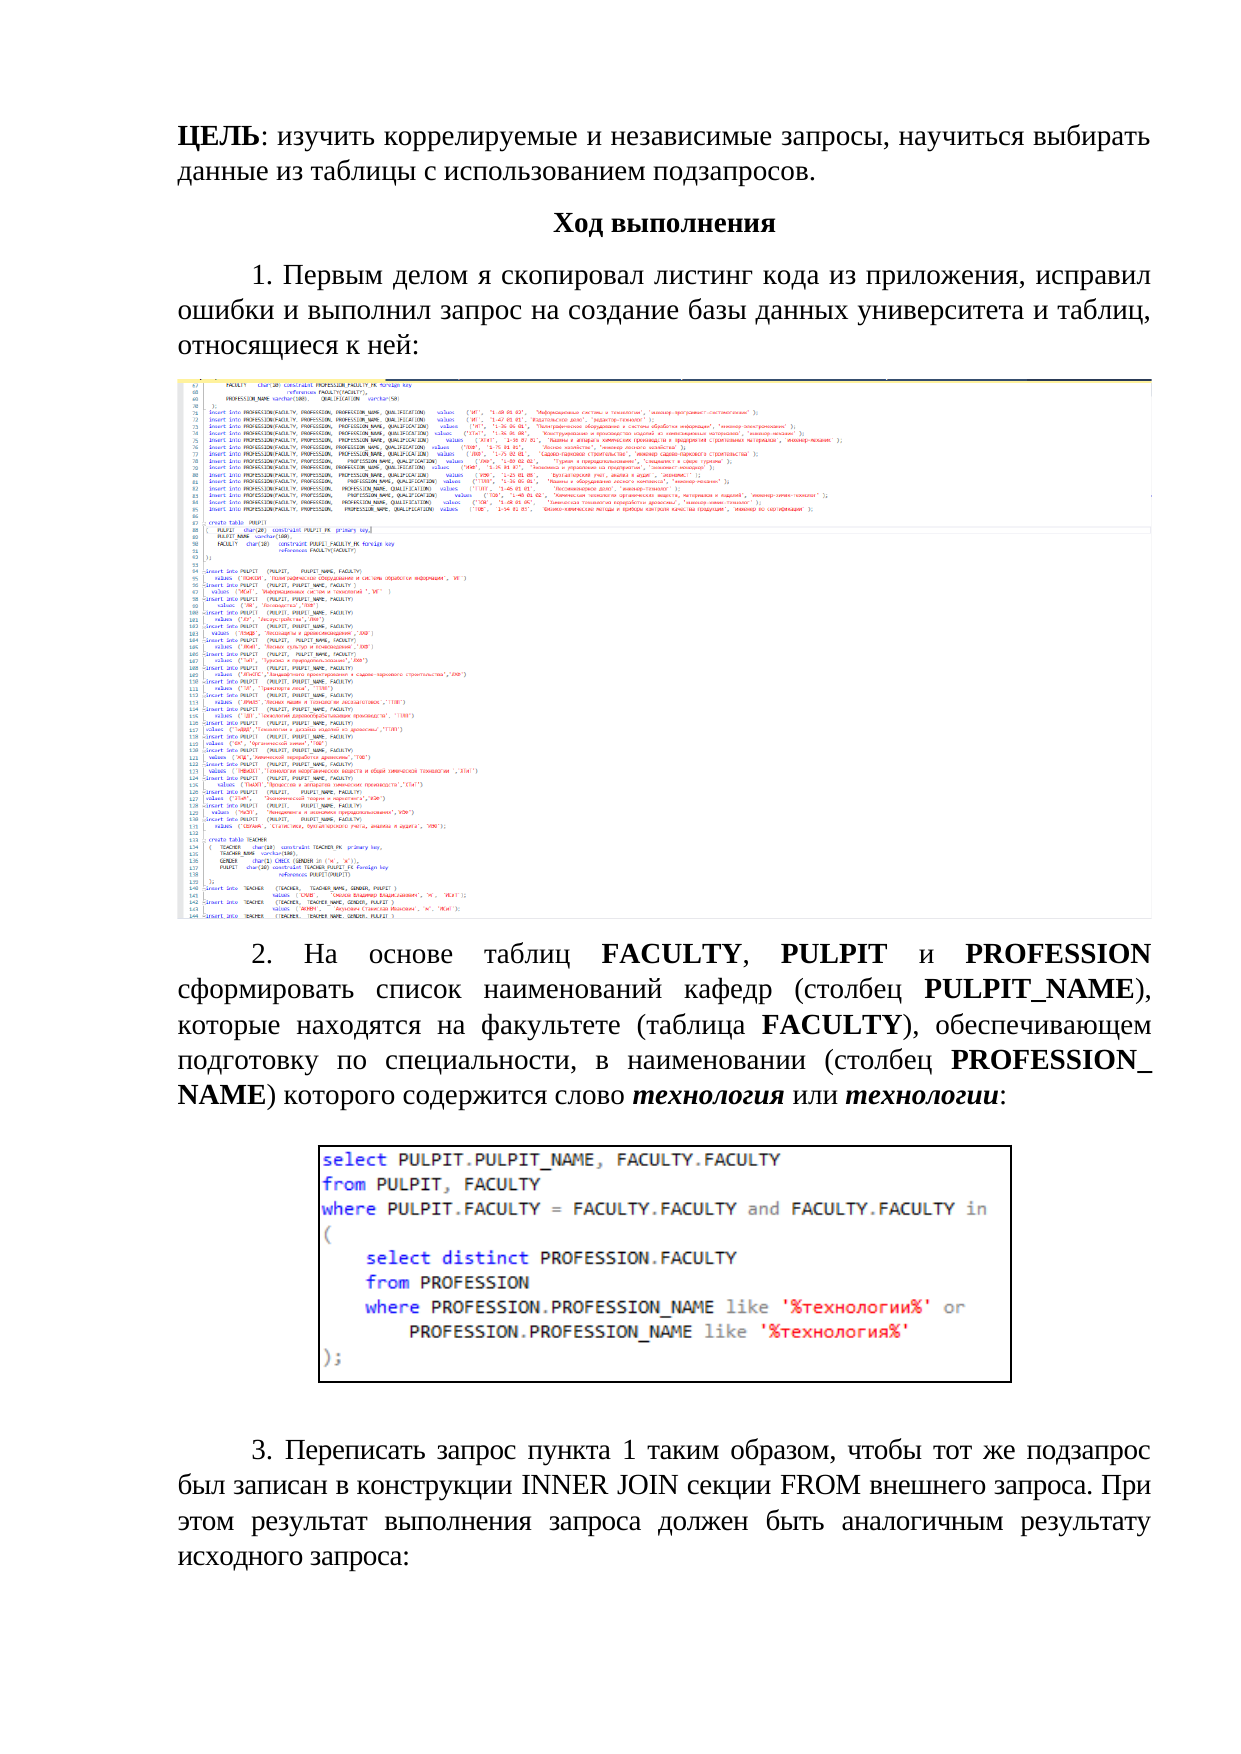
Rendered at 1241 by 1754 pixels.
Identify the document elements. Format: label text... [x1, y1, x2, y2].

text 1. Первым делом я скопировал листинг кода из приложения, исправил ошибки и выполнил запрос на создание базы данных университета и таблиц, относящиеся к ней: [177, 257, 1152, 361]
picture [177, 379, 1152, 919]
text 2. На основе таблиц FACULTY, PULPIT и PROFESSION сформировать список наименований кафедр (столбец PULPIT_NAME), которые находятся на факультете (таблица FACULTY), обеспечивающем подготовку по специальности, в наименовании (столбец PROFESSION_ NAME) которого содержится слово технология или технологии: [177, 936, 1152, 1111]
text ЦЕЛЬ: изучить коррелируемые и независимые запросы, научиться выбирать данные из таблицы с использованием подзапросов. [177, 118, 1152, 187]
text Ход выполнения [177, 205, 1152, 239]
picture [320, 1147, 1010, 1381]
